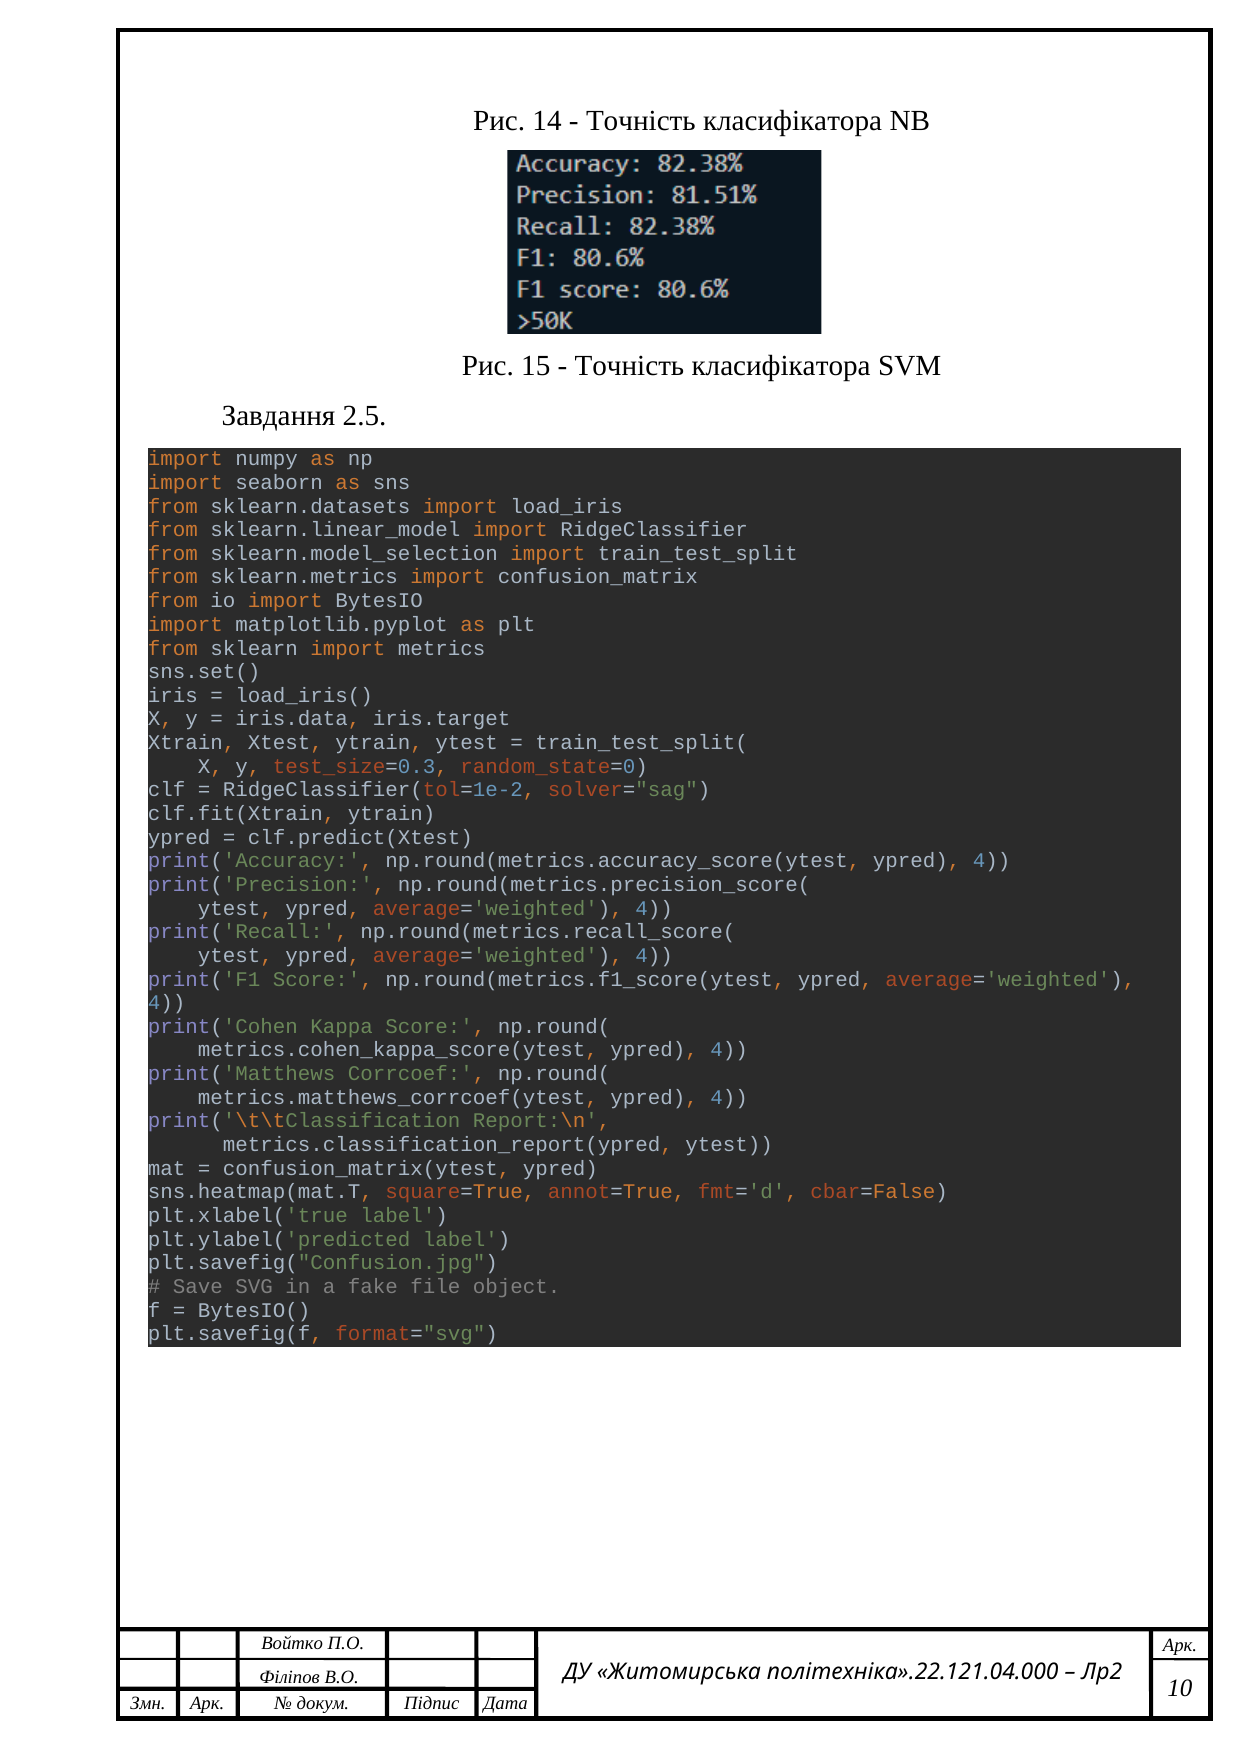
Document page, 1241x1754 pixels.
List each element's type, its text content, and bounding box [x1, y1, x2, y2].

text Рис. 14 - Точність класифікатора NB [148, 103, 1181, 333]
text import numpy as np import seaborn as sns from sklearn.datasets import load_iris from sklearn.linear_model import RidgeClassifier from sklearn.model_selection import train_test_split from sklearn.metrics import confusion_matrix from io import BytesIO import matplotlib.pyplot as plt from sklearn import metrics sns.set() iris = load_iris() X, y = iris.data, iris.target Xtrain, Xtest, ytrain, ytest = train_test_split( X, y, test_size=0.3, random_state=0) clf = RidgeClassifier(tol=1e-2, solver="sag") clf.fit(Xtrain, ytrain) ypred = clf.predict(Xtest) print('Accuracy:', np.round(metrics.accuracy_score(ytest, ypred), 4)) print('Precision:', np.round(metrics.precision_score( ytest, ypred, average='weighted'), 4)) print('Recall:', np.round(metrics.recall_score( ytest, ypred, average='weighted'), 4)) print('F1 Score:', np.round(metrics.f1_score(ytest, ypred, average='weighted'), 4)) print('Cohen Kappa Score:', np.round( metrics.cohen_kappa_score(ytest, ypred), 4)) print('Matthews Corrcoef:', np.round( metrics.matthews_corrcoef(ytest, ypred), 4)) print('\t\tClassification Report:\n', metrics.classification_report(ypred, ytest)) mat = confusion_matrix(ytest, ypred) sns.heatmap(mat.T, square=True, annot=True, fmt='d', cbar=False) plt.xlabel('true label') plt.ylabel('predicted label') plt.savefig("Confusion.jpg") # Save SVG in a fake file object. f = BytesIO() plt.savefig(f, format="svg") [148, 448, 1181, 1347]
text Рис. 15 - Точність класифікатора SVM [148, 348, 1181, 381]
picture [507, 150, 822, 334]
text Завдання 2.5. [148, 398, 1181, 432]
